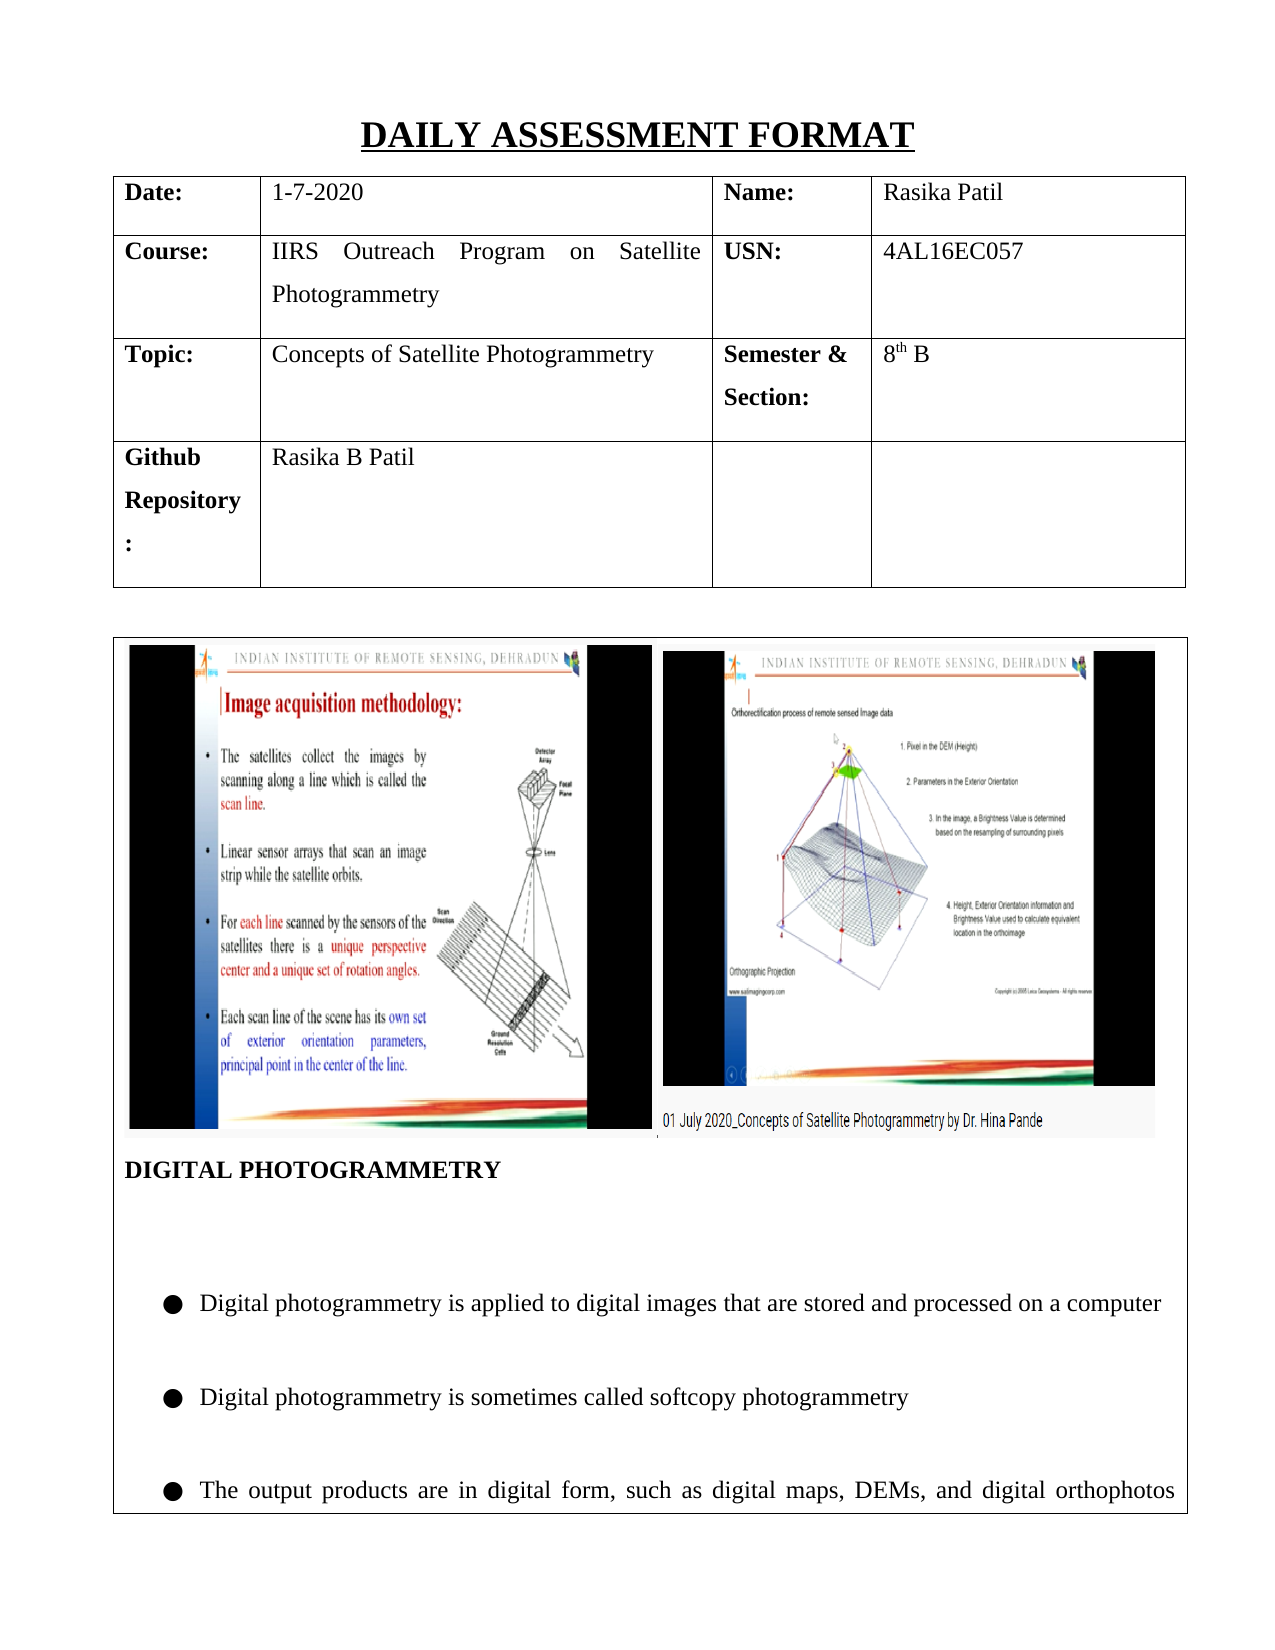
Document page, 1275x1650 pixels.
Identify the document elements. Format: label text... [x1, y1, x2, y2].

table_cell Semester & Section: [713, 339, 871, 441]
table_header Date: [114, 177, 260, 235]
table_cell [872, 442, 1185, 587]
table_header Name: [713, 177, 871, 235]
table_cell Topic: [114, 339, 260, 441]
table_cell 8th B [872, 339, 1185, 441]
table_header Rasika Patil [872, 177, 1185, 235]
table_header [114, 638, 1187, 1513]
text DAILY ASSESSMENT FORMAT [112, 112, 1162, 156]
table_cell IIRS Outreach Program on Satellite Photogrammetry [261, 236, 712, 338]
table_cell USN: [713, 236, 871, 338]
table_cell Concepts of Satellite Photogrammetry [261, 339, 712, 441]
table_cell [713, 442, 871, 587]
table_cell 4AL16EC057 [872, 236, 1185, 338]
picture [124, 638, 1156, 1138]
table_header 1-7-2020 [261, 177, 712, 235]
table_cell Github Repository: [114, 442, 260, 587]
table_cell Course: [114, 236, 260, 338]
table_cell Rasika B Patil [261, 442, 712, 587]
